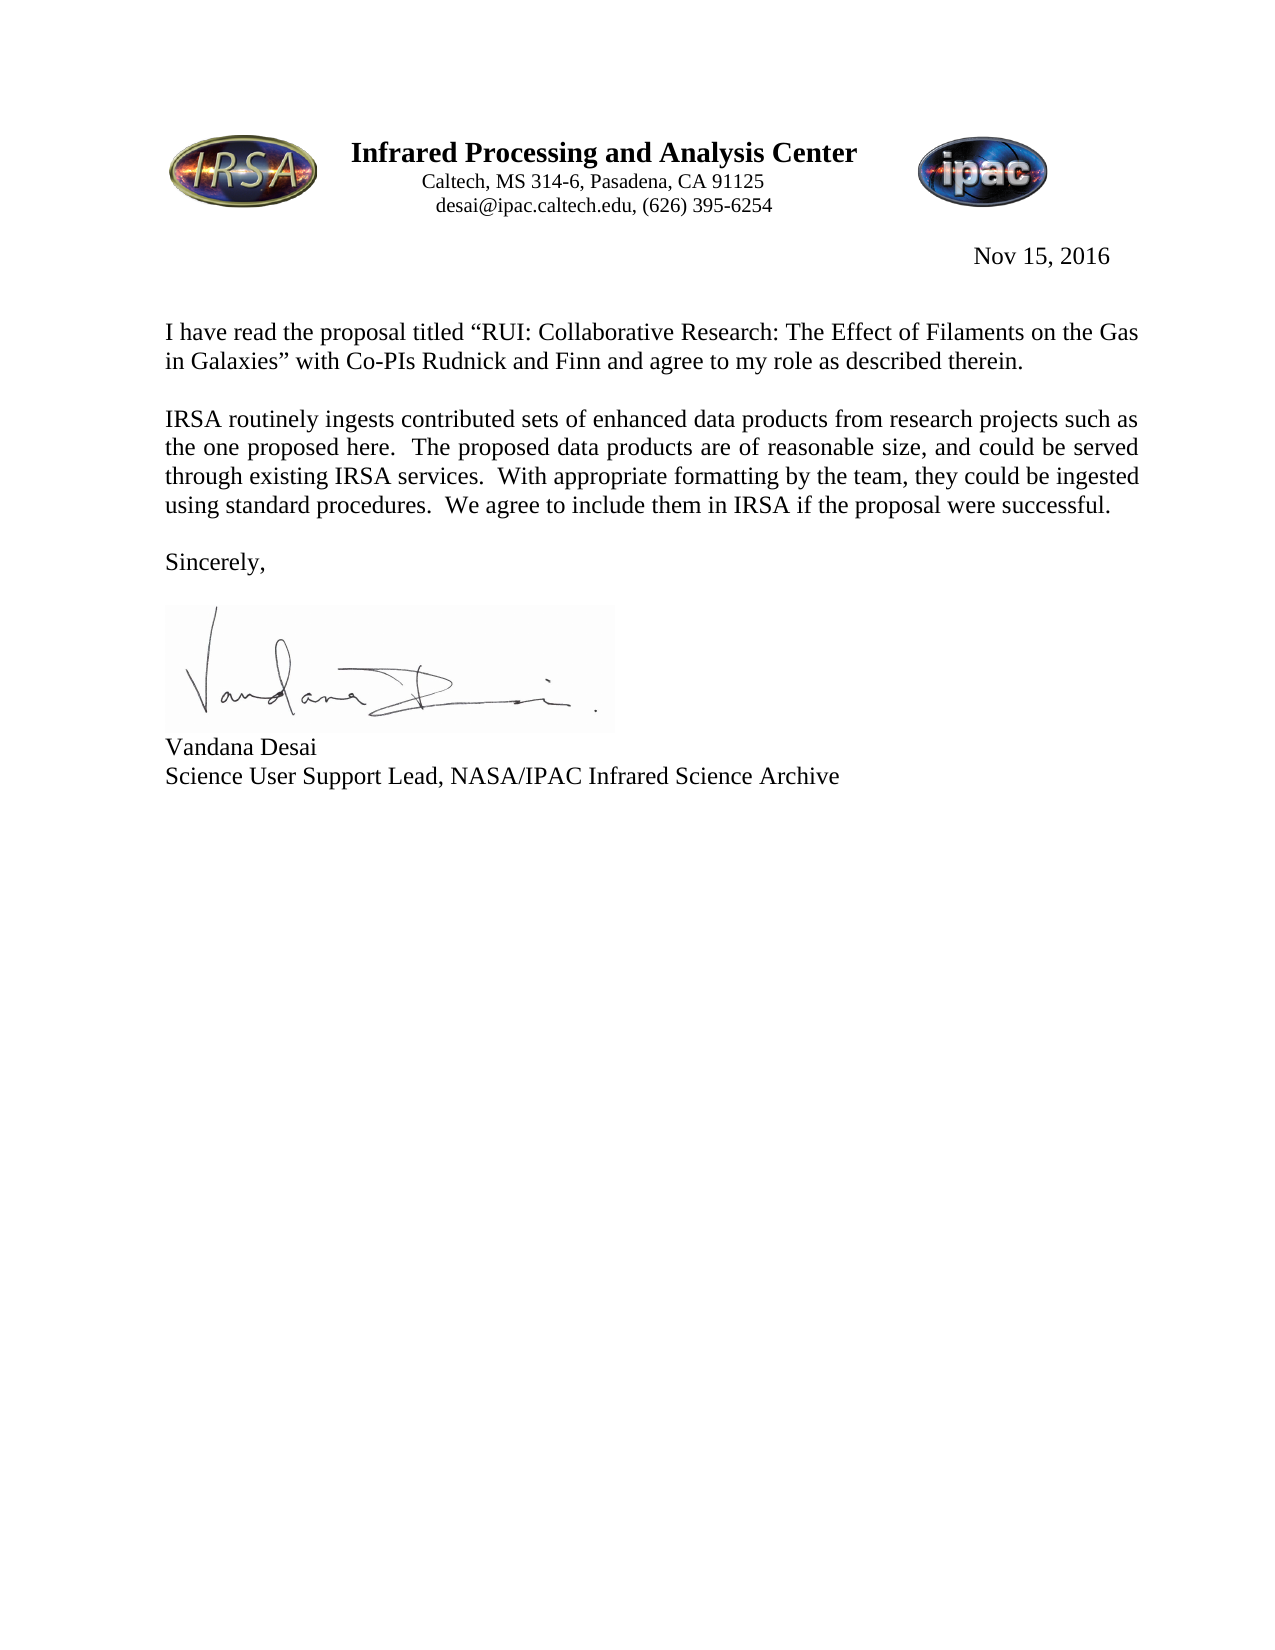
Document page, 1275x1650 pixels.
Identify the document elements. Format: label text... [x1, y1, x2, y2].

text Sincerely, [135, 547, 1140, 576]
text Science User Support Lead, NASA/IPAC Infrared Science Archive [165, 761, 1110, 790]
text I have read the proposal titled “RUI: Collaborative Research: The Effect of Filaments on the Gas in Galaxies” with Co-PIs Rudnick and Finn and agree to my role as described therein. [165, 317, 1140, 375]
text Nov 15, 2016 [165, 241, 1110, 269]
table_header Infrared Processing and Analysis Center Caltech, MS 314-6, Pasadena, CA 91125 desai@ipac.caltech.edu, (626) 395-6254 [330, 135, 878, 217]
picture [917, 135, 1048, 209]
picture [167, 135, 318, 208]
table_header [154, 135, 330, 217]
text IRSA routinely ingests contributed sets of enhanced data products from research projects such as the one proposed here. The proposed data products are of reasonable size, and could be served through existing IRSA services. With appropriate formatting by the team, they could be ingested using standard procedures. We agree to include them in IRSA if the proposal were successful. [165, 404, 1140, 519]
picture [165, 605, 615, 733]
text Vandana Desai [165, 732, 1110, 761]
table_header [878, 135, 1088, 217]
